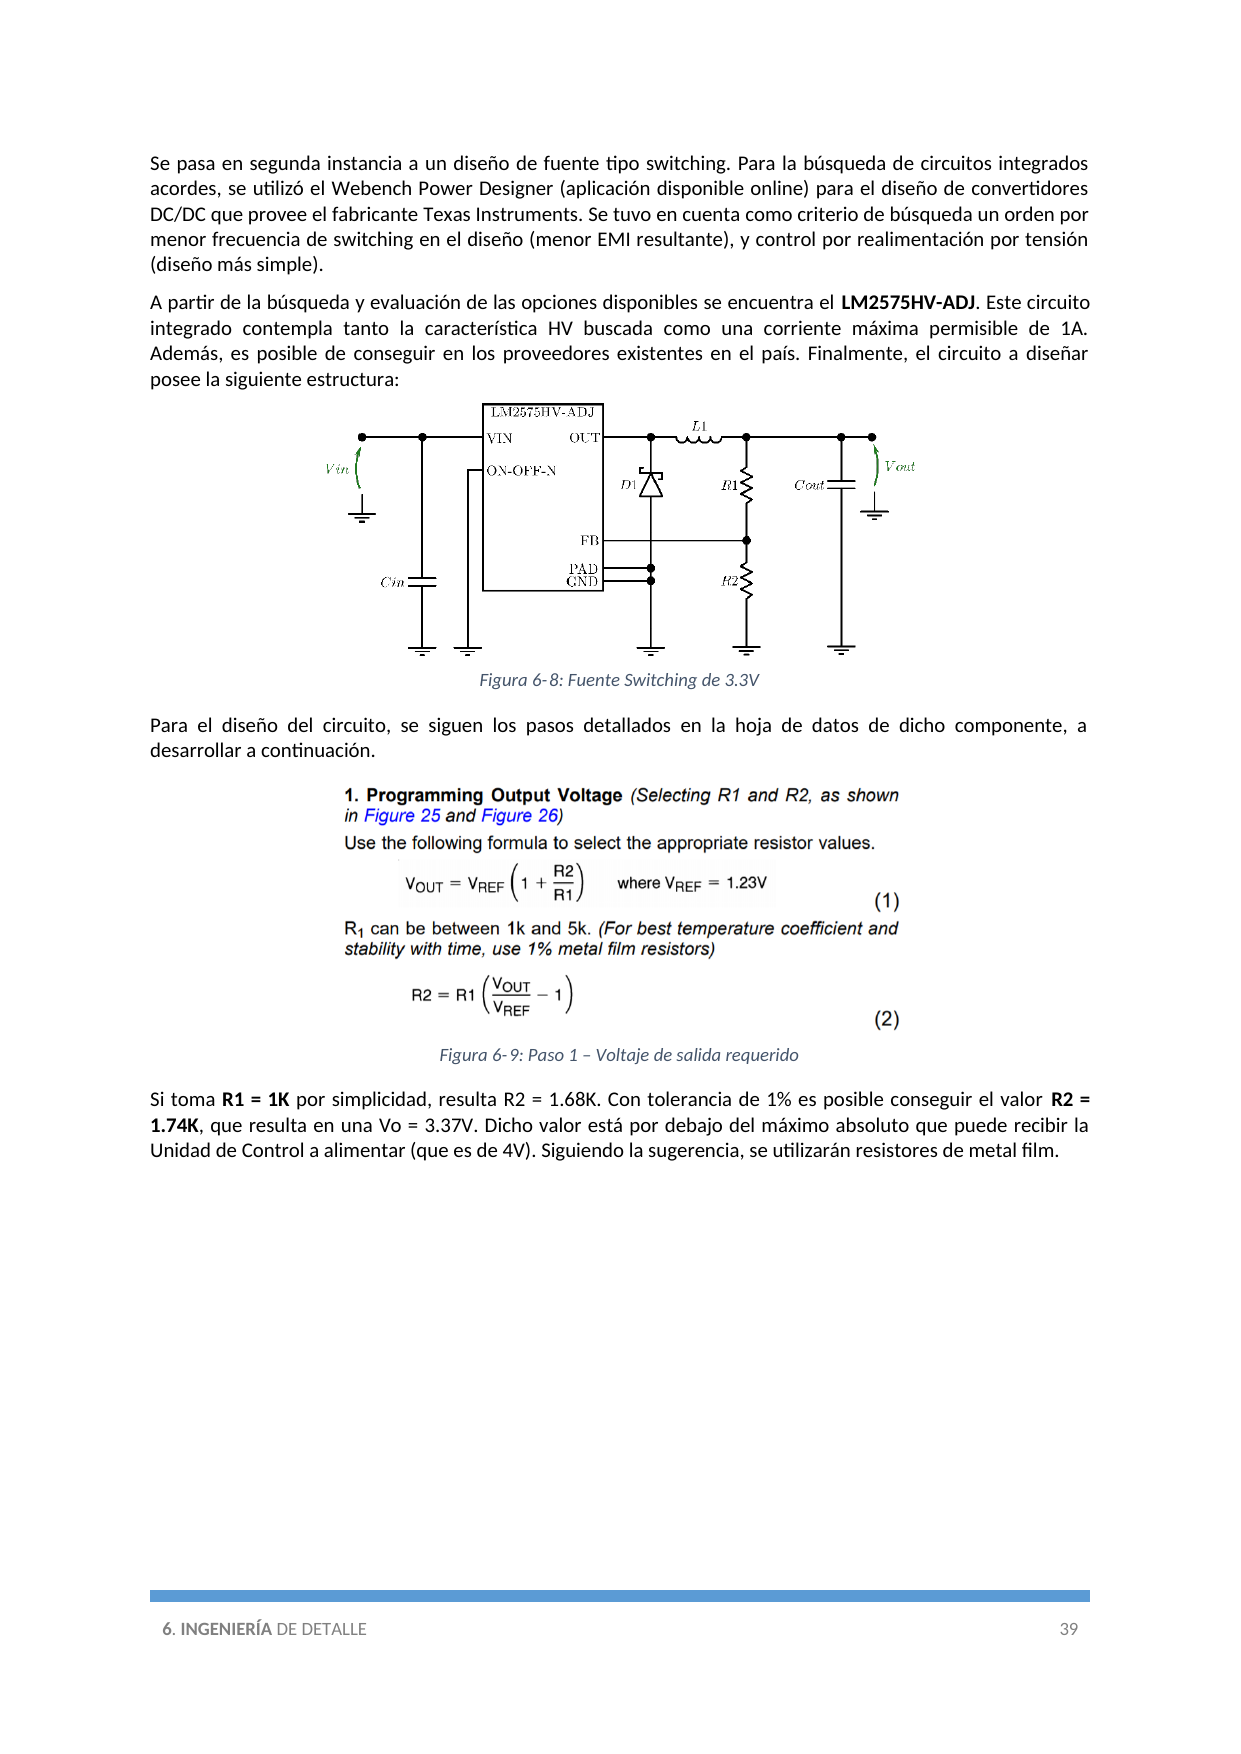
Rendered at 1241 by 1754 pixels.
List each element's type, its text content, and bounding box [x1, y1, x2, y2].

text Se pasa en segunda instancia a un diseño de fuente tipo switching. Para la búsqueda de circuitos integrados acordes, se utilizó el Webench Power Designer (aplicación disponible online) para el diseño de convertidores DC/DC que provee el fabricante Texas Instruments. Se tuvo en cuenta como criterio de búsqueda un orden por menor frecuencia de switching en el diseño (menor EMI resultante), y control por realimentación por tensión (diseño más simple). [150, 150, 1090, 277]
text Si toma R1 = 1K por simplicidad, resulta R2 = 1.68K. Con tolerancia de 1% es posible conseguir el valor R2 = 1.74K, que resulta en una Vo = 3.37V. Dicho valor está por debajo del máximo absoluto que puede recibir la Unidad de Control a alimentar (que es de 4V). Siguiendo la sugerencia, se utilizarán resistores de metal film. [150, 1086, 1090, 1163]
picture [325, 403, 915, 656]
text Para el diseño del circuito, se siguen los pasos detallados en la hoja de datos de dicho componente, a desarrollar a continuación. [150, 712, 1090, 763]
text A partir de la búsqueda y evaluación de las opciones disponibles se encuentra el LM2575HV-ADJ. Este circuito integrado contempla tanto la característica HV buscada como una corriente máxima permisible de 1A. Además, es posible de conseguir en los proveedores existentes en el país. Finalmente, el circuito a diseñar posee la siguiente estructura: [150, 289, 1090, 391]
picture [339, 775, 901, 1031]
